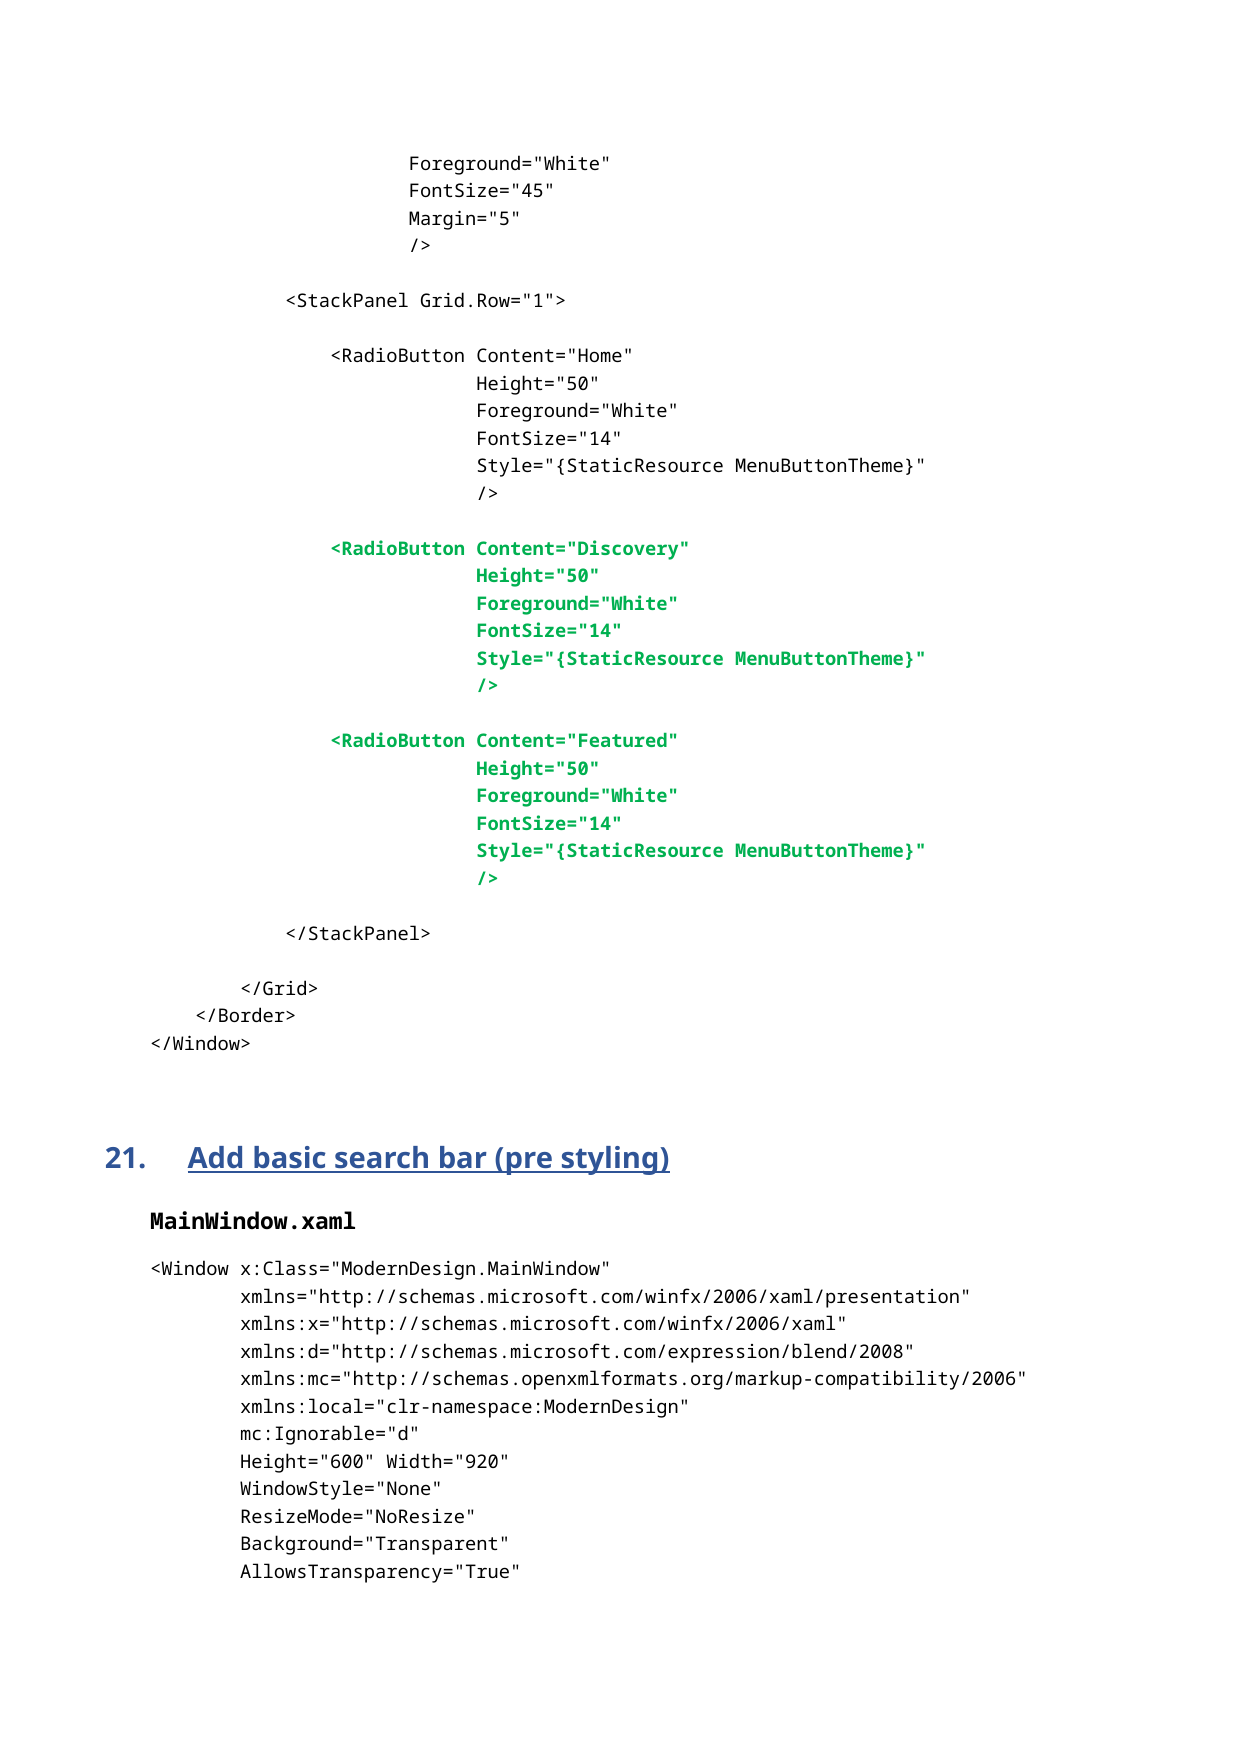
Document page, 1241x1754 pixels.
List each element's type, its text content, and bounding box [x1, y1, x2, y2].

text <RadioButton Content="Home" [150, 342, 1128, 368]
text mc:Ignorable="d" [150, 1421, 1128, 1446]
text xmlns:local="clr-namespace:ModernDesign" [150, 1393, 1128, 1419]
text xmlns:mc="http://schemas.openxmlformats.org/markup-compatibility/2006" [150, 1366, 1128, 1391]
text Foreground="White" [150, 782, 1128, 808]
text Foreground="White" [150, 150, 1128, 176]
text AllowsTransparency="True" [150, 1558, 1128, 1584]
text </Border> [150, 1002, 1128, 1028]
text FontSize="14" [150, 617, 1128, 643]
text <RadioButton Content="Featured" [150, 727, 1128, 753]
text <StackPanel Grid.Row="1"> [150, 287, 1128, 313]
text FontSize="14" [150, 425, 1128, 451]
text ResizeMode="NoResize" [150, 1503, 1128, 1529]
text /> [150, 672, 1128, 698]
text /> [150, 232, 1128, 258]
text Style="{StaticResource MenuButtonTheme}" [150, 837, 1128, 863]
text Foreground="White" [150, 397, 1128, 423]
text FontSize="45" [150, 177, 1128, 203]
text /> [150, 865, 1128, 891]
text xmlns:x="http://schemas.microsoft.com/winfx/2006/xaml" [150, 1311, 1128, 1336]
text Foreground="White" [150, 590, 1128, 616]
text /> [150, 480, 1128, 506]
text Height="50" [150, 370, 1128, 396]
text </Grid> [150, 975, 1128, 1001]
text Height="50" [150, 562, 1128, 588]
text xmlns="http://schemas.microsoft.com/winfx/2006/xaml/presentation" [150, 1283, 1128, 1309]
text Background="Transparent" [150, 1531, 1128, 1556]
subtitle Add basic search bar (pre styling) [104, 1137, 1128, 1177]
title MainWindow.xaml [150, 1205, 1128, 1237]
text </Window> [150, 1030, 1128, 1056]
text xmlns:d="http://schemas.microsoft.com/expression/blend/2008" [150, 1338, 1128, 1364]
text </StackPanel> [150, 920, 1128, 946]
text Style="{StaticResource MenuButtonTheme}" [150, 645, 1128, 671]
text <Window x:Class="ModernDesign.MainWindow" [150, 1256, 1128, 1281]
text Height="600" Width="920" [150, 1448, 1128, 1474]
text Height="50" [150, 755, 1128, 781]
text WindowStyle="None" [150, 1476, 1128, 1501]
text Style="{StaticResource MenuButtonTheme}" [150, 452, 1128, 478]
text Margin="5" [150, 205, 1128, 231]
text FontSize="14" [150, 810, 1128, 836]
text <RadioButton Content="Discovery" [150, 535, 1128, 561]
